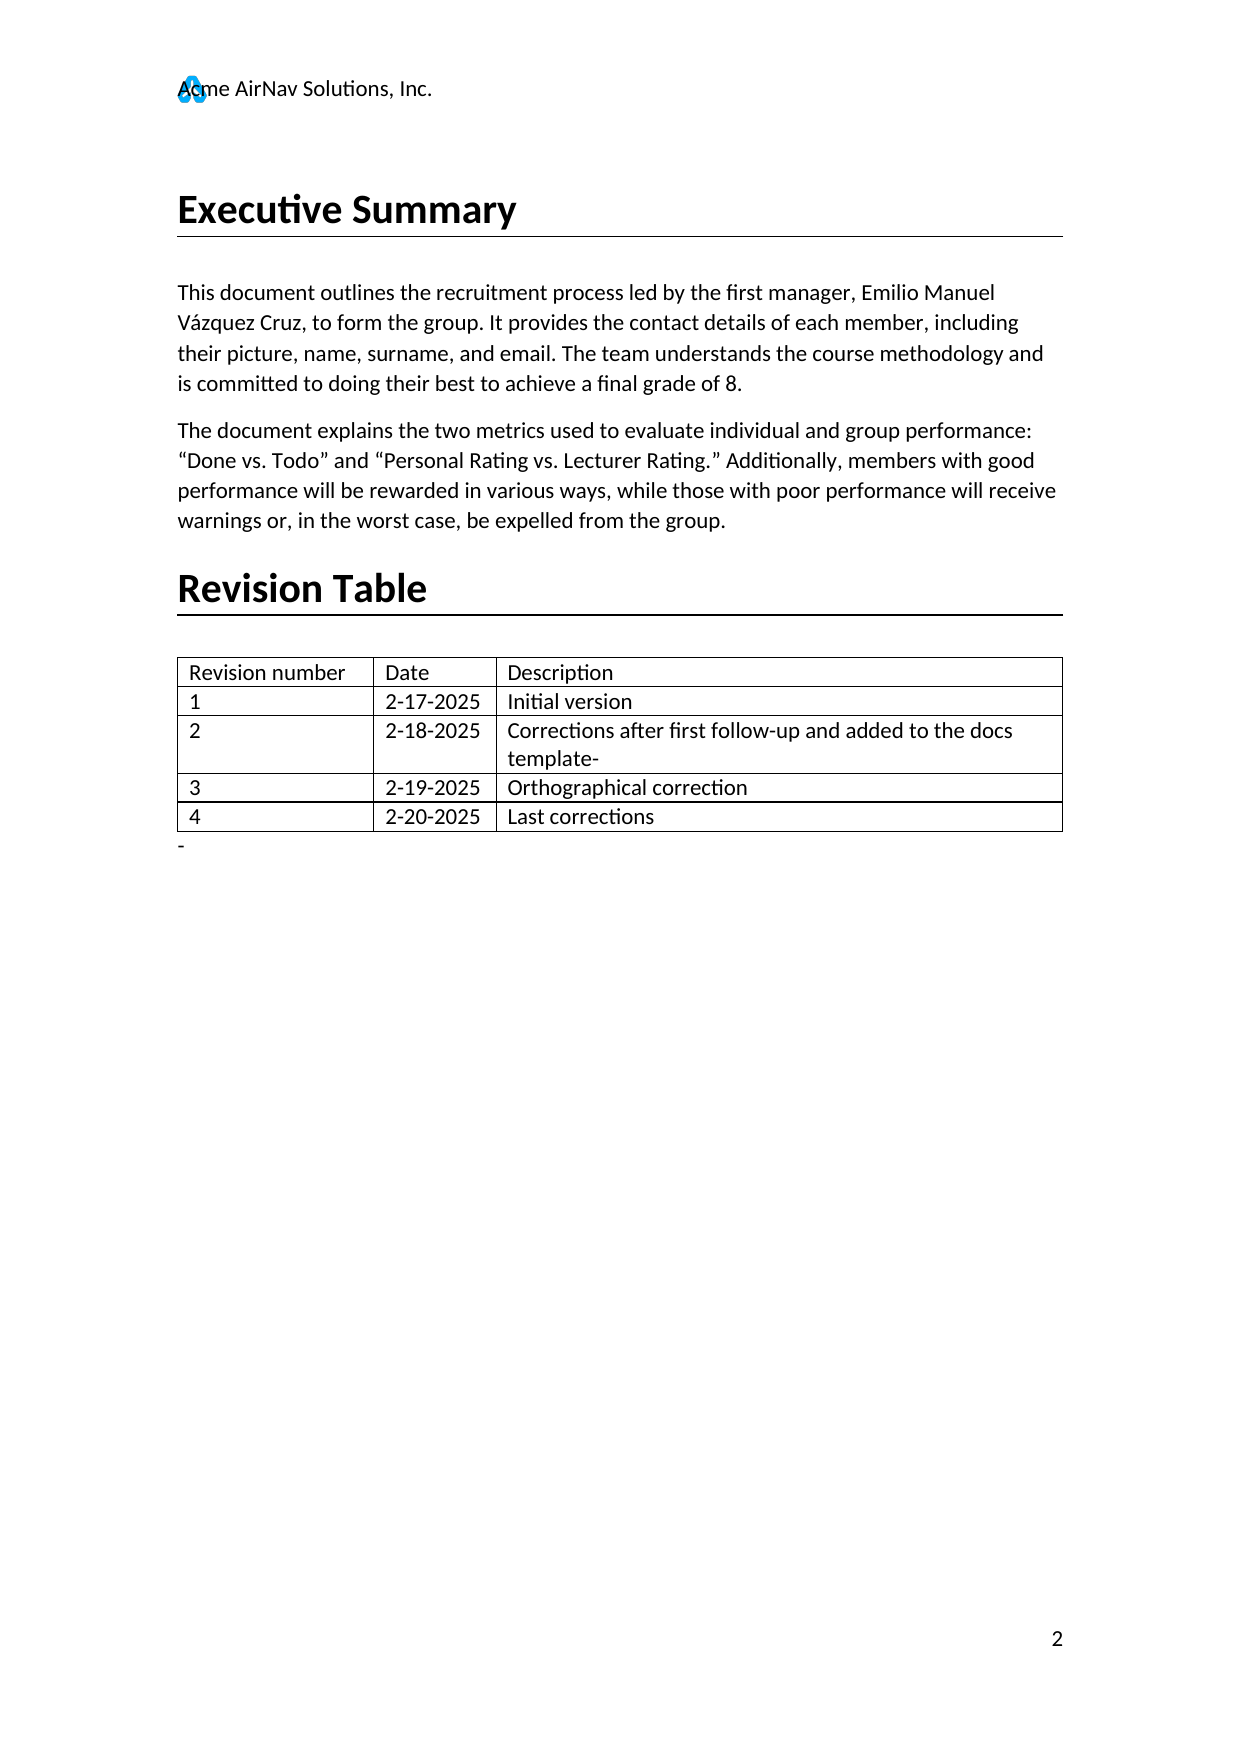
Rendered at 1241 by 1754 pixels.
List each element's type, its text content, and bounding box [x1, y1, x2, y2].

text - [177, 832, 1063, 859]
table_cell Corrections after first follow-up and added to the docs template- [497, 716, 1062, 772]
table_cell Initial version [497, 687, 1062, 715]
table_cell 2-19-2025 [374, 774, 496, 801]
table_cell 1 [178, 687, 373, 715]
table_cell 2-17-2025 [374, 687, 496, 715]
picture [196, 75, 207, 93]
picture [177, 75, 188, 95]
table_cell 2 [178, 716, 373, 772]
table_header Description [497, 658, 1062, 686]
table_header Date [374, 658, 496, 686]
table_cell Orthographical correction [497, 774, 1062, 801]
text The document explains the two metrics used to evaluate individual and group performance: “Done vs. Todo” and “Personal Rating vs. Lecturer Rating.” Additionally, members with good performance will be rewarded in various ways, while those with poor performance will receive warnings or, in the worst case, be expelled from the group. [177, 416, 1063, 534]
picture [188, 89, 195, 103]
table_cell 3 [178, 774, 373, 801]
table_cell Last corrections [497, 803, 1062, 831]
subtitle Executive Summary [177, 183, 1063, 236]
table_cell 2-18-2025 [374, 716, 496, 772]
table_header Revision number [178, 658, 373, 686]
table_cell 4 [178, 803, 373, 831]
subtitle Revision Table [177, 562, 1063, 614]
table_cell 2-20-2025 [374, 803, 496, 831]
text This document outlines the recruitment process led by the first manager, Emilio Manuel Vázquez Cruz, to form the group. It provides the contact details of each member, including their picture, name, surname, and email. The team understands the course methodology and is committed to doing their best to achieve a final grade of 8. [177, 278, 1063, 397]
